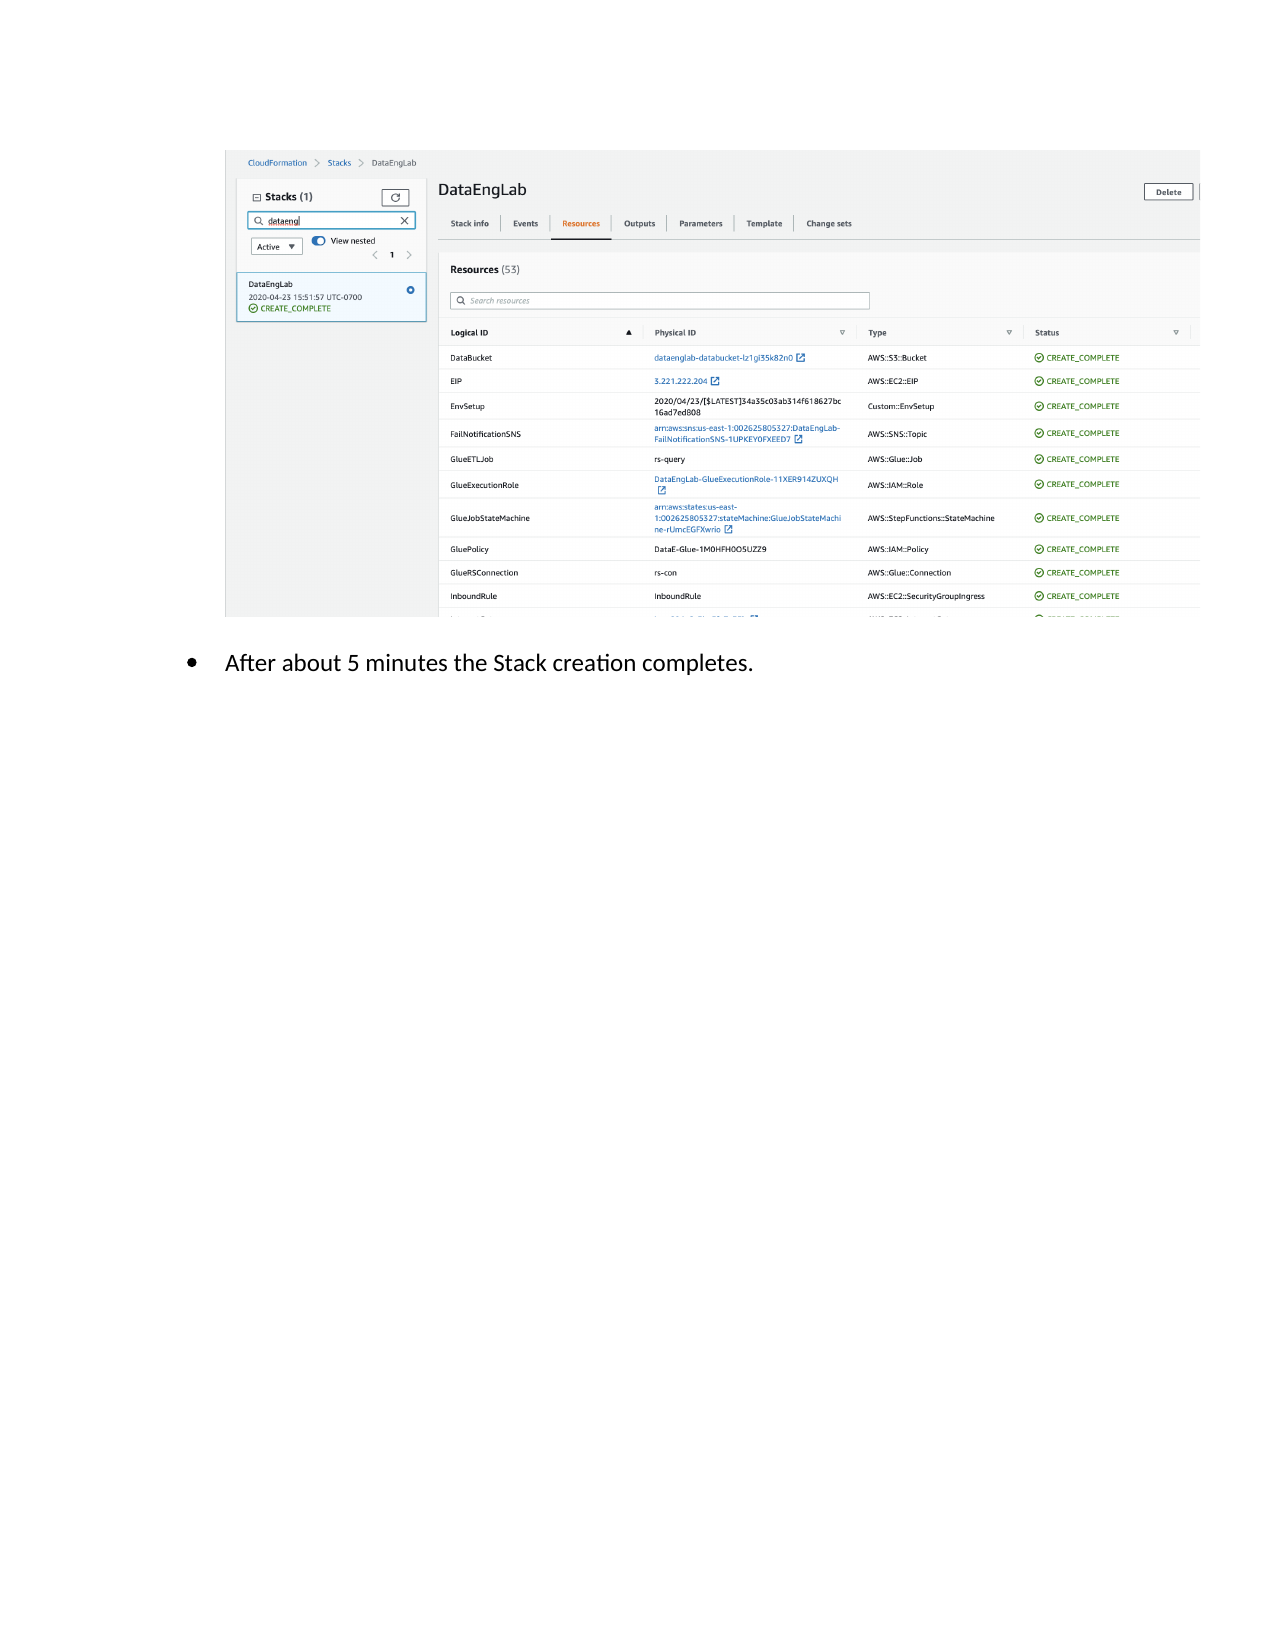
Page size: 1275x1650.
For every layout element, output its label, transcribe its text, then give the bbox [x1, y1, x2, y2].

list After about 5 minutes the Stack creation completes. [187, 647, 1125, 677]
picture [225, 150, 1200, 617]
